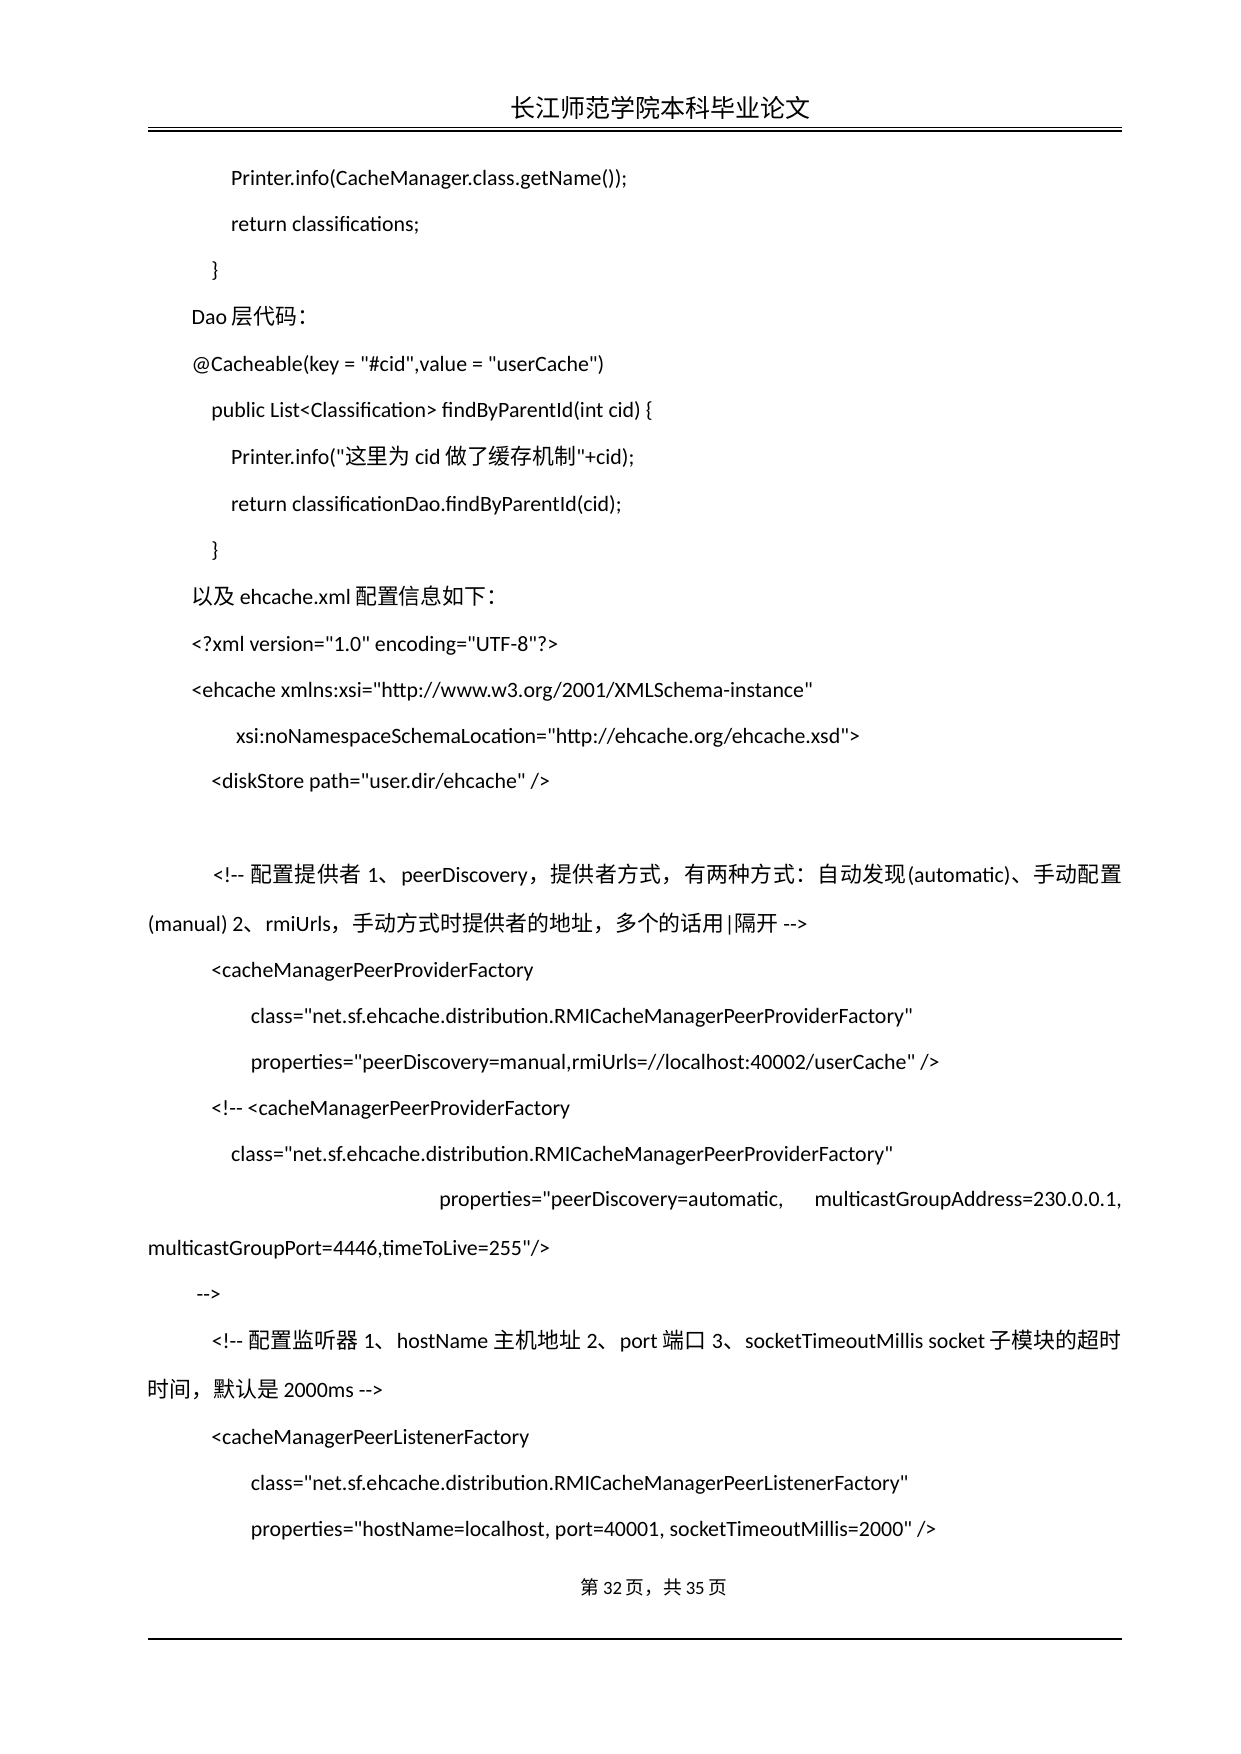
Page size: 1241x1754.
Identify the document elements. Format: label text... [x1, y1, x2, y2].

text } [148, 533, 1122, 566]
text Dao层代码： [148, 299, 1122, 331]
text <ehcache xmlns:xsi="http://www.w3.org/2001/XMLSchema-instance" [148, 673, 1122, 706]
text --> [148, 1277, 1122, 1310]
text properties="hostName=localhost, port=40001, socketTimeoutMillis=2000" /> [148, 1512, 1122, 1544]
text <!-- <cacheManagerPeerProviderFactory [148, 1091, 1122, 1123]
text <!-- 配置提供者 1、peerDiscovery，提供者方式，有两种方式：自动发现(automatic)、手动配置(manual) 2、rmiUrls，手动方式时提供者的地址，多个的话用|隔开 --> [148, 856, 1122, 938]
text return classifications; [148, 207, 1122, 240]
text Printer.info("这里为cid做了缓存机制"+cid); [148, 439, 1122, 471]
text <diskStore path="user.dir/ehcache" /> [148, 765, 1122, 797]
text <cacheManagerPeerProviderFactory [148, 953, 1122, 986]
text Printer.info(CacheManager.class.getName()); [148, 161, 1122, 194]
text class="net.sf.ehcache.distribution.RMICacheManagerPeerProviderFactory" [148, 999, 1122, 1032]
text } [148, 253, 1122, 286]
text public List<Classification> findByParentId(int cid) { [148, 393, 1122, 426]
text <?xml version="1.0" encoding="UTF-8"?> [148, 627, 1122, 660]
text <cacheManagerPeerListenerFactory [148, 1420, 1122, 1453]
text properties="peerDiscovery=automatic, multicastGroupAddress=230.0.0.1, multicastGroupPort=4446,timeToLive=255"/> [148, 1183, 1122, 1264]
text class="net.sf.ehcache.distribution.RMICacheManagerPeerProviderFactory" [148, 1137, 1122, 1169]
text @Cacheable(key = "#cid",value = "userCache") [148, 347, 1122, 380]
text return classificationDao.findByParentId(cid); [148, 487, 1122, 520]
text 以及ehcache.xml配置信息如下： [148, 579, 1122, 611]
text xsi:noNamespaceSchemaLocation="http://ehcache.org/ehcache.xsd"> [148, 719, 1122, 751]
text <!-- 配置监听器 1、hostName 主机地址 2、port 端口 3、socketTimeoutMillis socket子模块的超时时间，默认是2000ms --> [148, 1323, 1122, 1404]
text class="net.sf.ehcache.distribution.RMICacheManagerPeerListenerFactory" [148, 1466, 1122, 1498]
text properties="peerDiscovery=manual,rmiUrls=//localhost:40002/userCache" /> [148, 1045, 1122, 1078]
